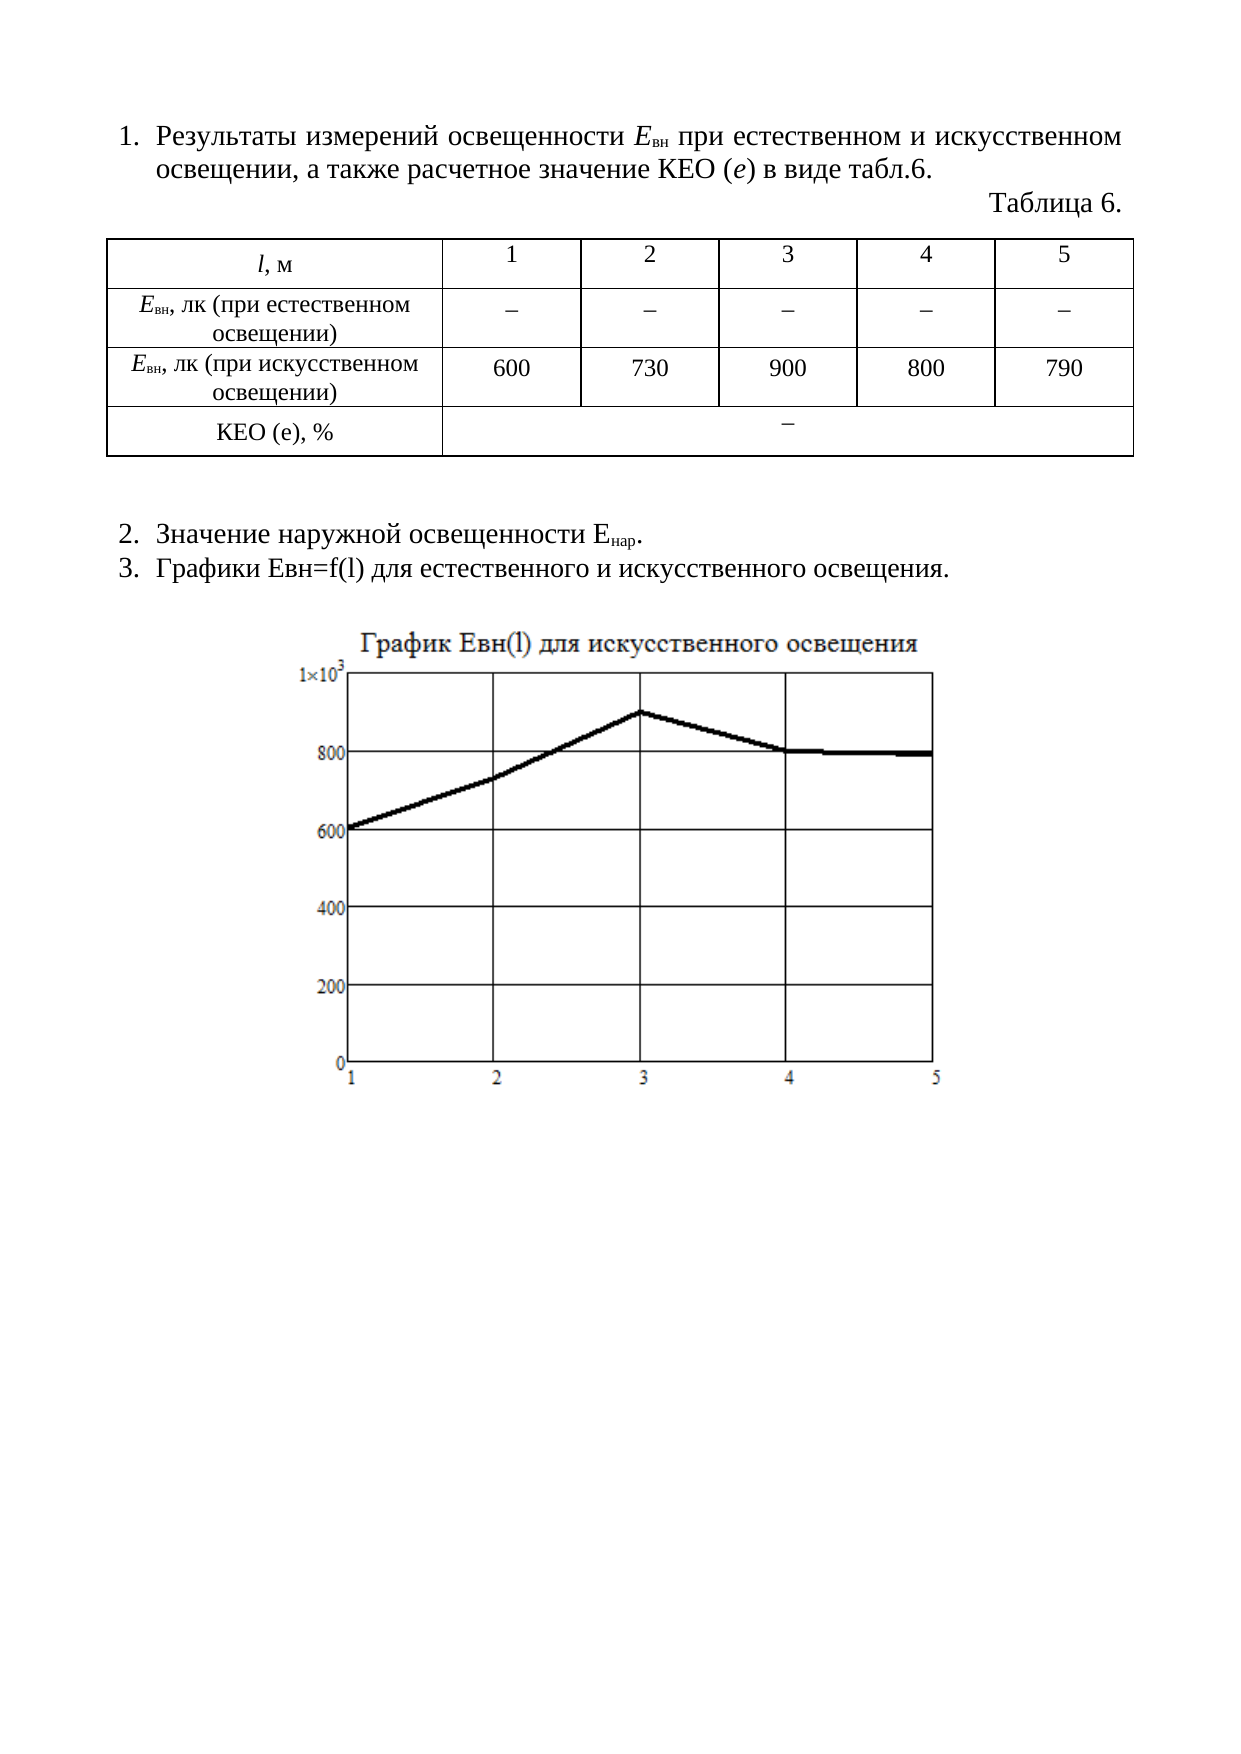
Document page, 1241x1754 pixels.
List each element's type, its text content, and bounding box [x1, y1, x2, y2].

table_cell Eвн, лк (при искусственном освещении) [108, 348, 442, 406]
table_cell – [443, 407, 1133, 455]
table_cell 600 [443, 348, 580, 406]
table_cell – [720, 289, 856, 347]
table_cell – [996, 289, 1133, 347]
title Значение наружной освещенности Енар. [118, 516, 1122, 550]
table_header 2 [582, 240, 718, 288]
table_cell 800 [858, 348, 994, 406]
table_header 5 [996, 240, 1133, 288]
table_header 4 [858, 240, 994, 288]
title Результаты измерений освещенности Евн при естественном и искусственном освещении, а также расчетное значение КЕО (е) в виде табл.6. [118, 118, 1122, 185]
table_cell – [443, 289, 580, 347]
picture [283, 616, 957, 1119]
table_header l, м [108, 240, 442, 288]
table_cell 730 [582, 348, 718, 406]
table_header 1 [443, 240, 580, 288]
text Таблица 6. [118, 185, 1122, 219]
table_cell Eвн, лк (при естественном освещении) [108, 289, 442, 347]
table_cell КЕО (e), % [108, 407, 442, 455]
table_cell – [582, 289, 718, 347]
title Графики Евн=f(l) для естественного и искусственного освещения. [118, 550, 1122, 583]
table_cell 900 [720, 348, 856, 406]
table_cell – [858, 289, 994, 347]
table_cell 790 [996, 348, 1133, 406]
table_header 3 [720, 240, 856, 288]
